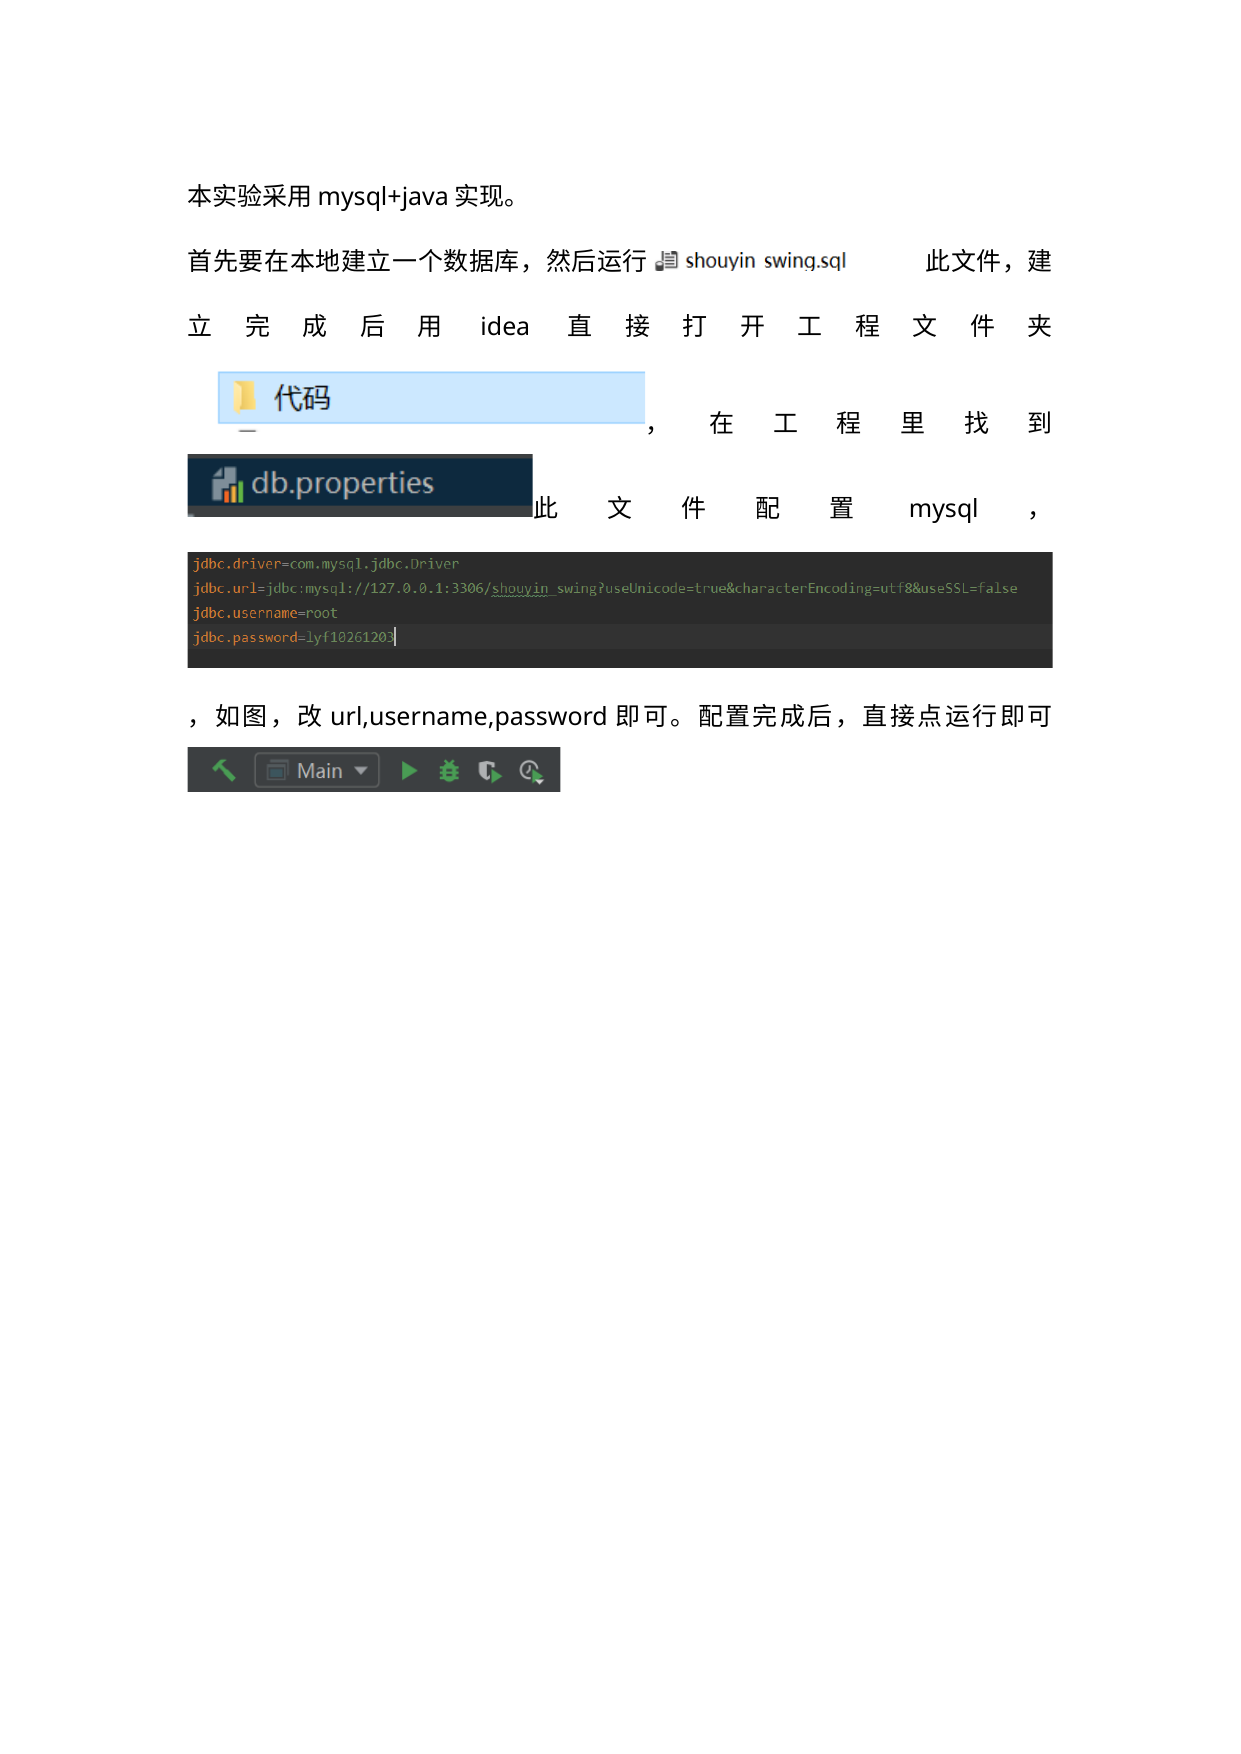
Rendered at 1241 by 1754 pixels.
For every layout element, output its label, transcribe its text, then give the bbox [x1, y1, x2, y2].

text 首先要在本地建立一个数据库，然后运行此文件，建立完成后用idea直接打开工程文件夹，在工程里找到此文件配置mysql，，如图，改url,username,password即可。配置完成后，直接点运行即可 [187, 668, 1053, 812]
picture [187, 552, 1053, 668]
picture [187, 747, 561, 792]
picture [649, 251, 926, 271]
text 首先要在本地建立一个数据库，然后运行此文件，建立完成后用idea直接打开工程文件夹，在工程里找到此文件配置mysql，，如图，改url,username,password即可。配置完成后，直接点运行即可 [187, 227, 1053, 552]
picture [187, 357, 646, 432]
picture [187, 454, 533, 517]
text 本实验采用mysql+java实现。 [187, 162, 1053, 227]
